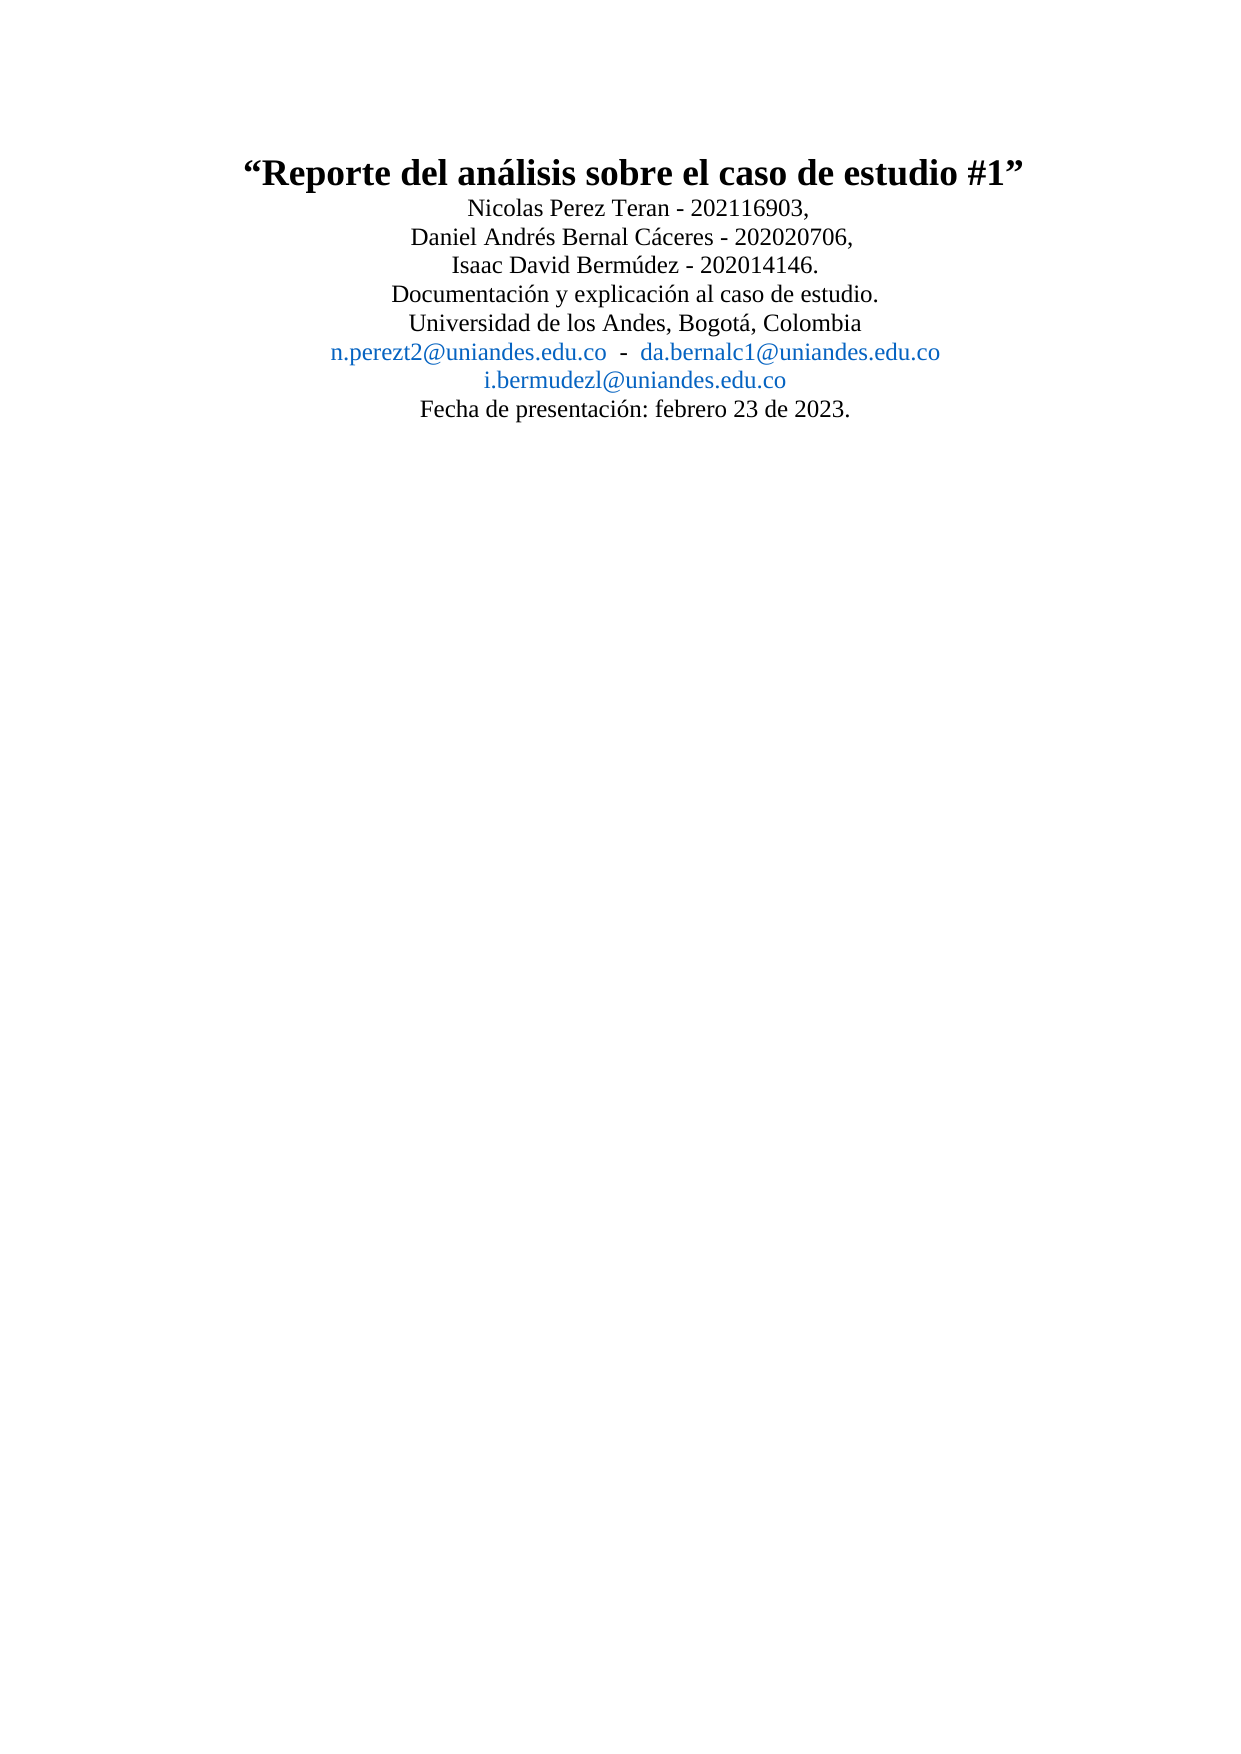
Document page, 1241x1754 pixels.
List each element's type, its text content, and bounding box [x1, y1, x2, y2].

text Nicolas Perez Teran - 202116903, [150, 193, 1090, 222]
text i.bermudezl@uniandes.edu.co [150, 366, 1090, 394]
text “Reporte del análisis sobre el caso de estudio #1” [150, 150, 1090, 193]
text n.perezt2@uniandes.edu.co - da.bernalc1@uniandes.edu.co [150, 337, 1090, 366]
text Fecha de presentación: febrero 23 de 2023. [150, 394, 1090, 452]
text Daniel Andrés Bernal Cáceres - 202020706, [150, 222, 1090, 251]
text Documentación y explicación al caso de estudio. [150, 279, 1090, 308]
text Universidad de los Andes, Bogotá, Colombia [150, 308, 1090, 337]
text Isaac David Bermúdez - 202014146. [150, 251, 1090, 279]
